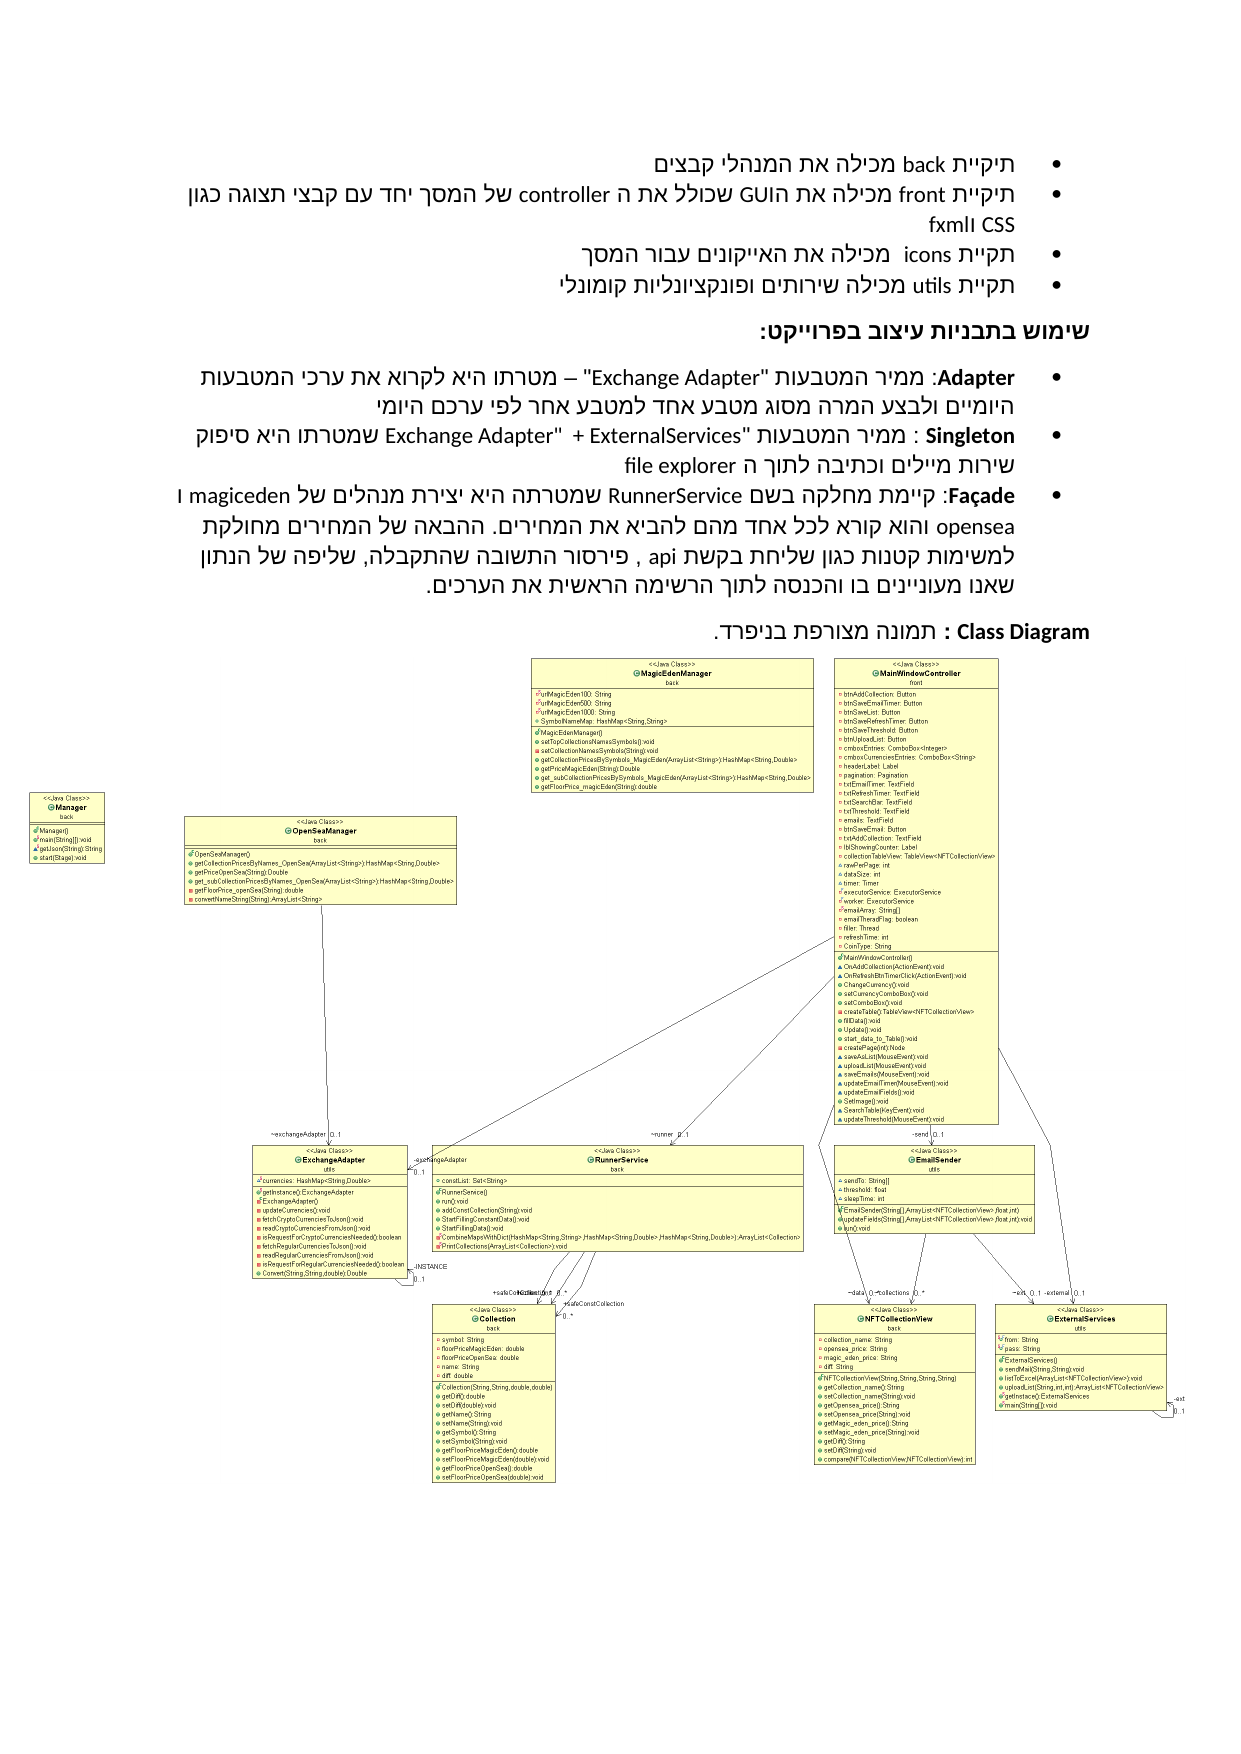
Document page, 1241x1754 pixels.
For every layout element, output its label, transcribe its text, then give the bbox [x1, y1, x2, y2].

picture [28, 657, 1186, 1484]
list Façade: קיימת מחלקה בשם RunnerService שמטרתה היא יצירת מנהלים של magiceden ו opensea והוא קורא לכל אחד מהם להביא את המחירים. ההבאה של המחירים מחולקת למשימות קטנות כגון שליחת בקשת api , פירסור התשובה שהתקבלה, שליפה של הנתון שאנו מעוניינים בו והכנסה לתוך הרשימה הראשית את הערכים. [150, 482, 1053, 598]
list Singleton : ממיר המטבעות "Exchange Adapter" + ExternalServices שמטרתו היא סיפוק שירות מיילים וכתיבה לתוך ה file explorer [150, 421, 1053, 479]
list תקיית utils מכילה שירותים ופונקציונליות קומונלי [150, 271, 1053, 299]
text שימוש בתבניות עיצוב בפרוייקט: [150, 318, 1090, 344]
list תיקיית front מכילה את הGUI שכולל את ה controller של המסך יחד עם קבצי תצוגה כגון CSS וfxml [150, 180, 1053, 238]
list Adapter: ממיר המטבעות "Exchange Adapter" – מטרתו היא לקרוא את ערכי המטבעות היומיים ולבצע המרה מסוג מטבע אחד למטבע אחר לפי ערכם היומי [150, 363, 1053, 419]
text Class Diagram : תמונה מצורפת בניפרד. [150, 617, 1090, 645]
list תקיית icons מכילה את האייקונים עבור המסך [150, 241, 1053, 269]
list תיקיית back מכילה את המנהלי קבצים [150, 150, 1053, 178]
